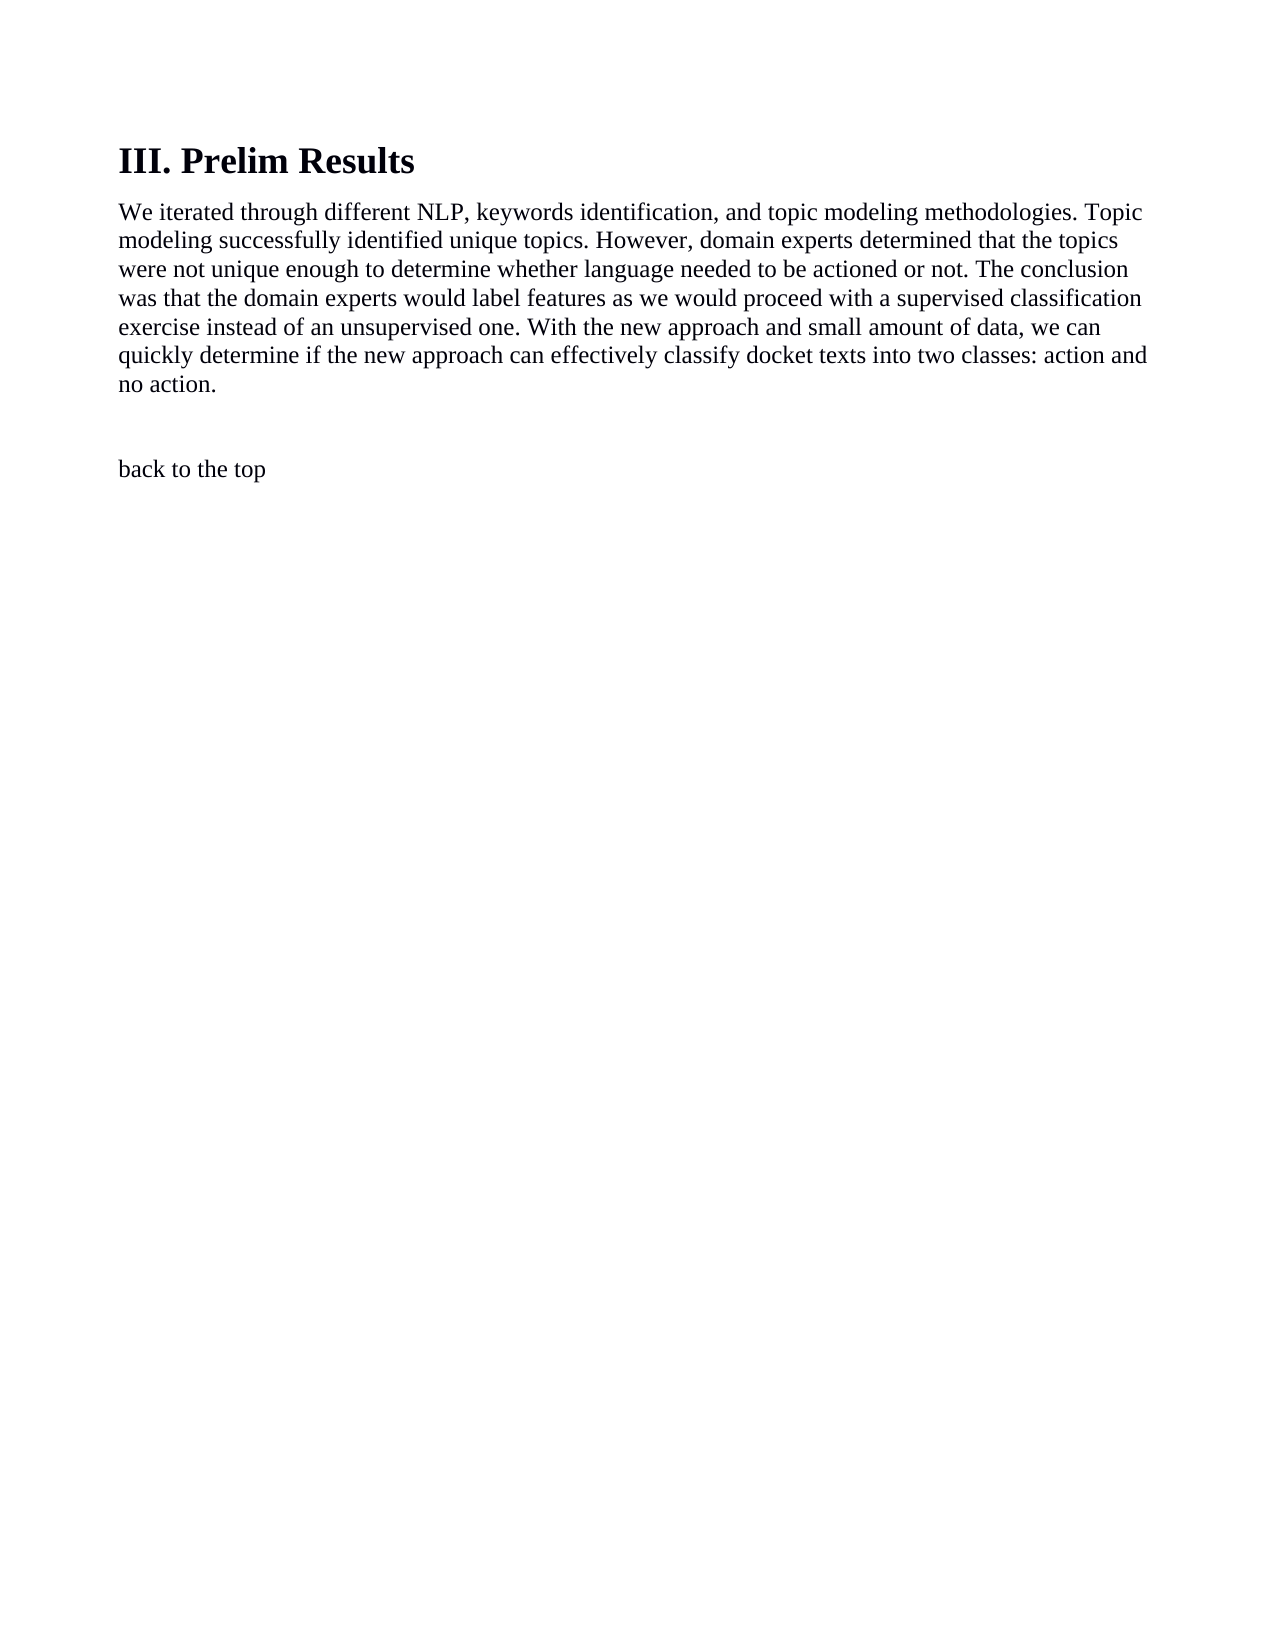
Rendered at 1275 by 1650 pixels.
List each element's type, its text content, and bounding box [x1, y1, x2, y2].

text back to the top [118, 454, 1157, 482]
subtitle We iterated through different NLP, keywords identification, and topic modeling methodologies. Topic modeling successfully identified unique topics. However, domain experts determined that the topics were not unique enough to determine whether language needed to be actioned or not. The conclusion was that the domain experts would label features as we would proceed with a supervised classification exercise instead of an unsupervised one. With the new approach and small amount of data, we can quickly determine if the new approach can effectively classify docket texts into two classes: action and no action. [118, 197, 1157, 398]
subtitle III. Prelim Results [118, 139, 1157, 182]
